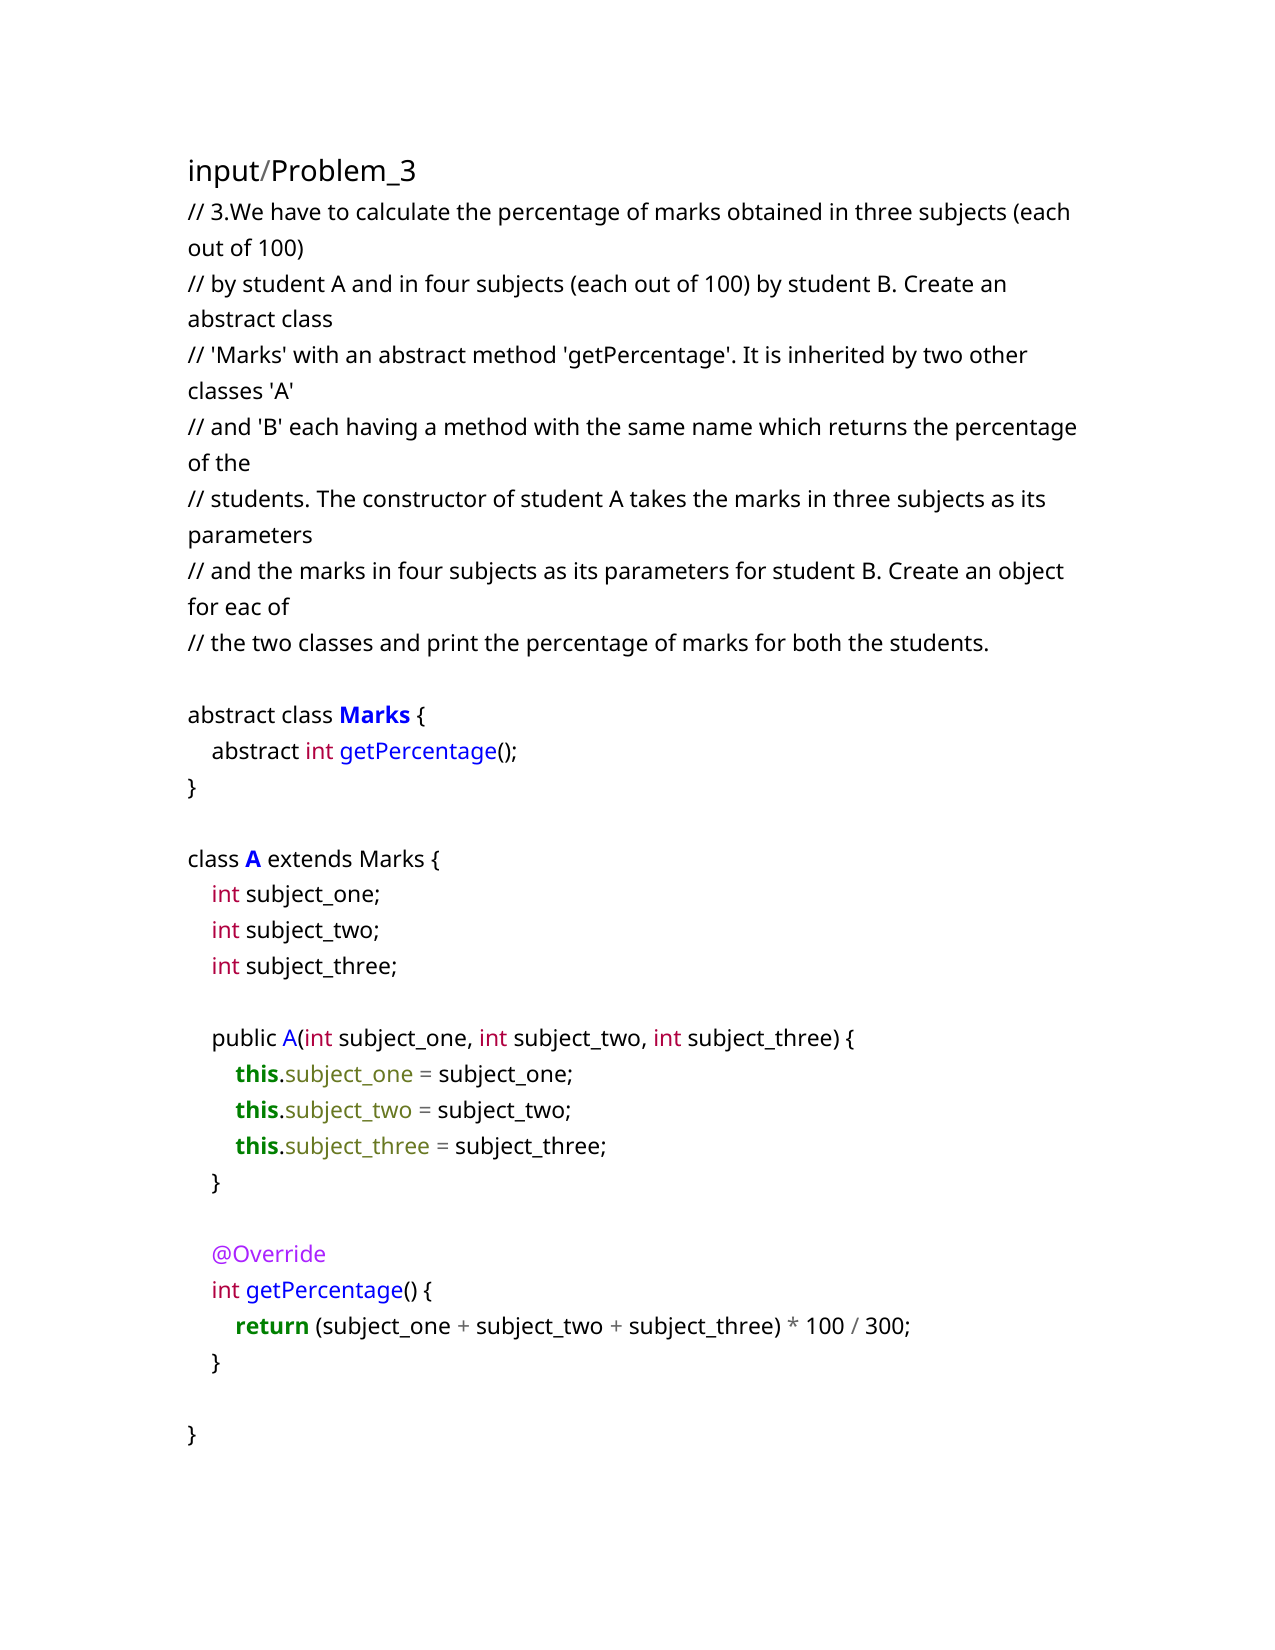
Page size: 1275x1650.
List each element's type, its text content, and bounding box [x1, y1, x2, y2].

subtitle input/Problem_3 [187, 150, 1087, 190]
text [187, 196, 1087, 1485]
